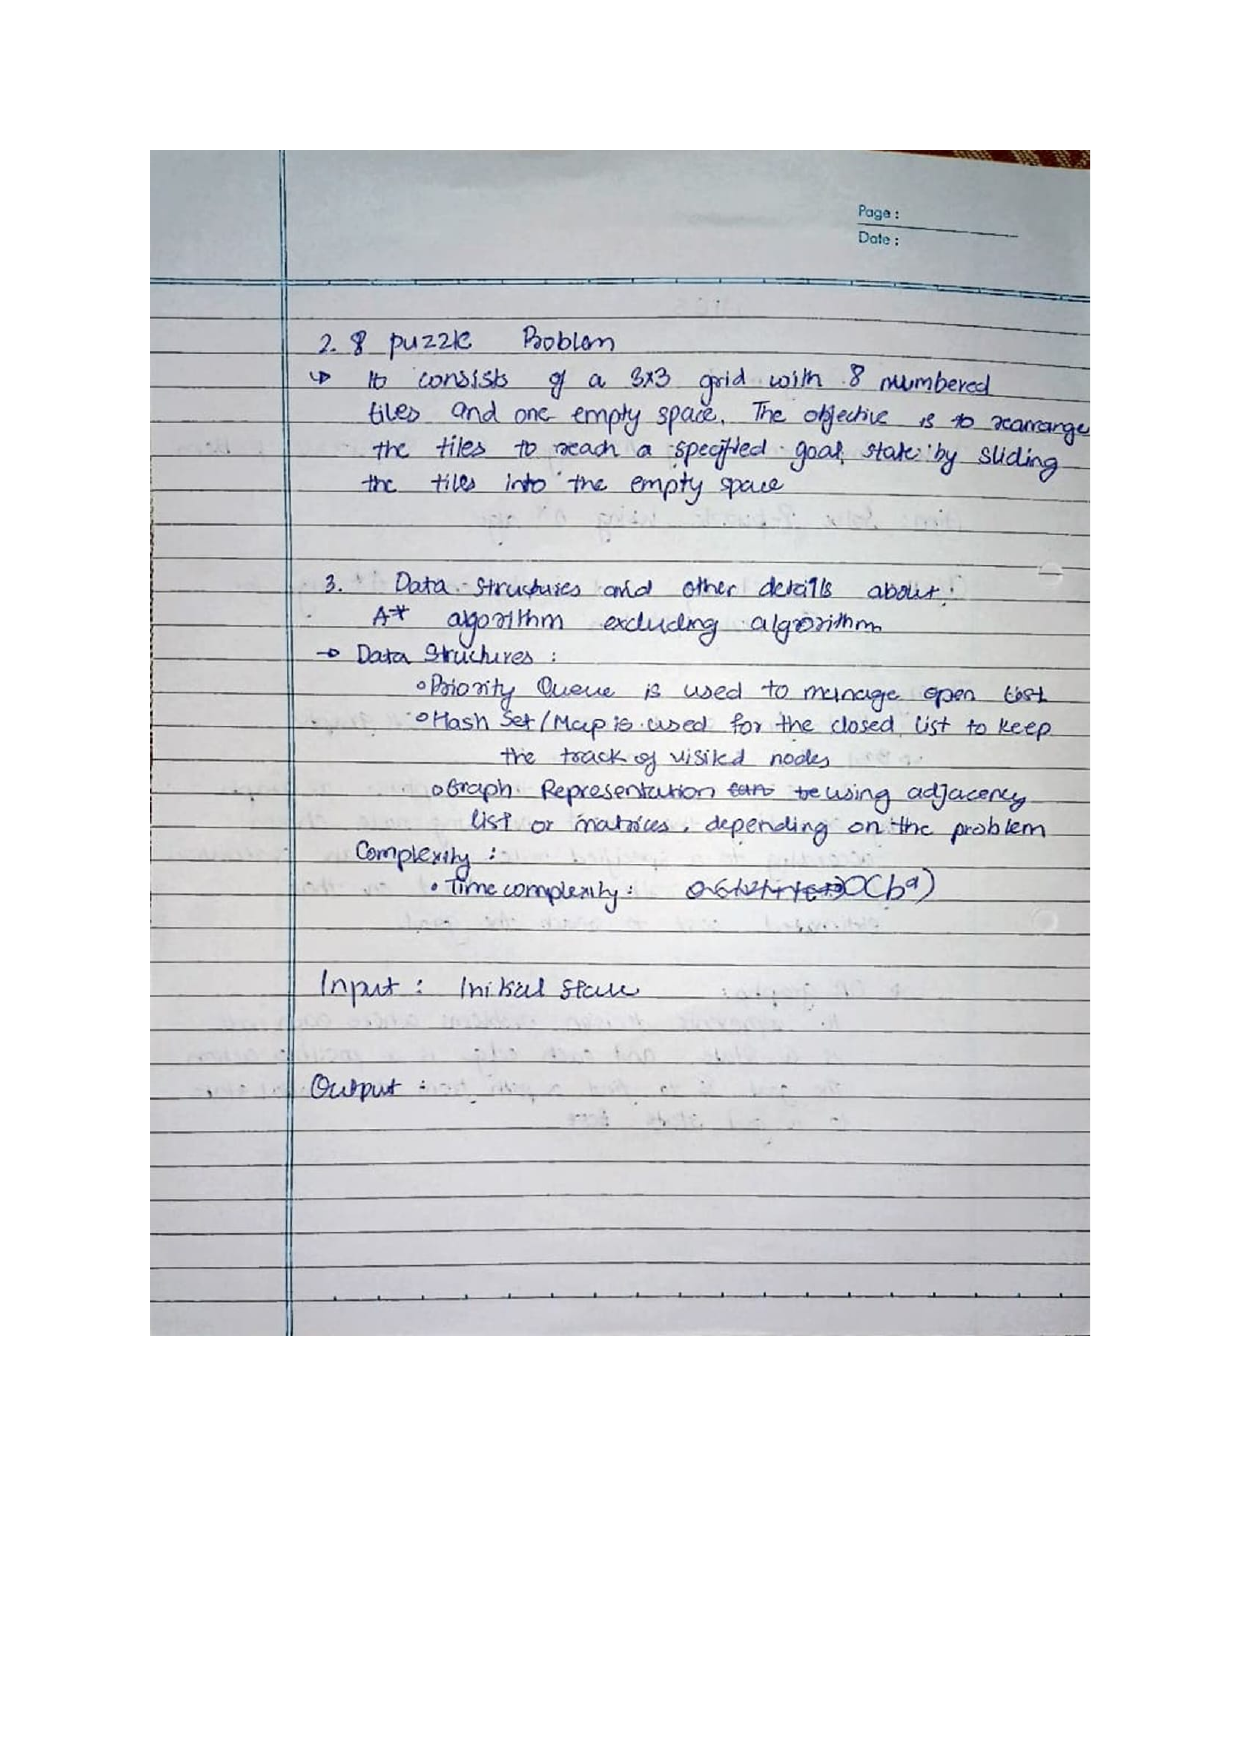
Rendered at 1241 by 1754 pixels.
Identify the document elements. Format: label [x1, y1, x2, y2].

picture [150, 150, 1091, 1336]
